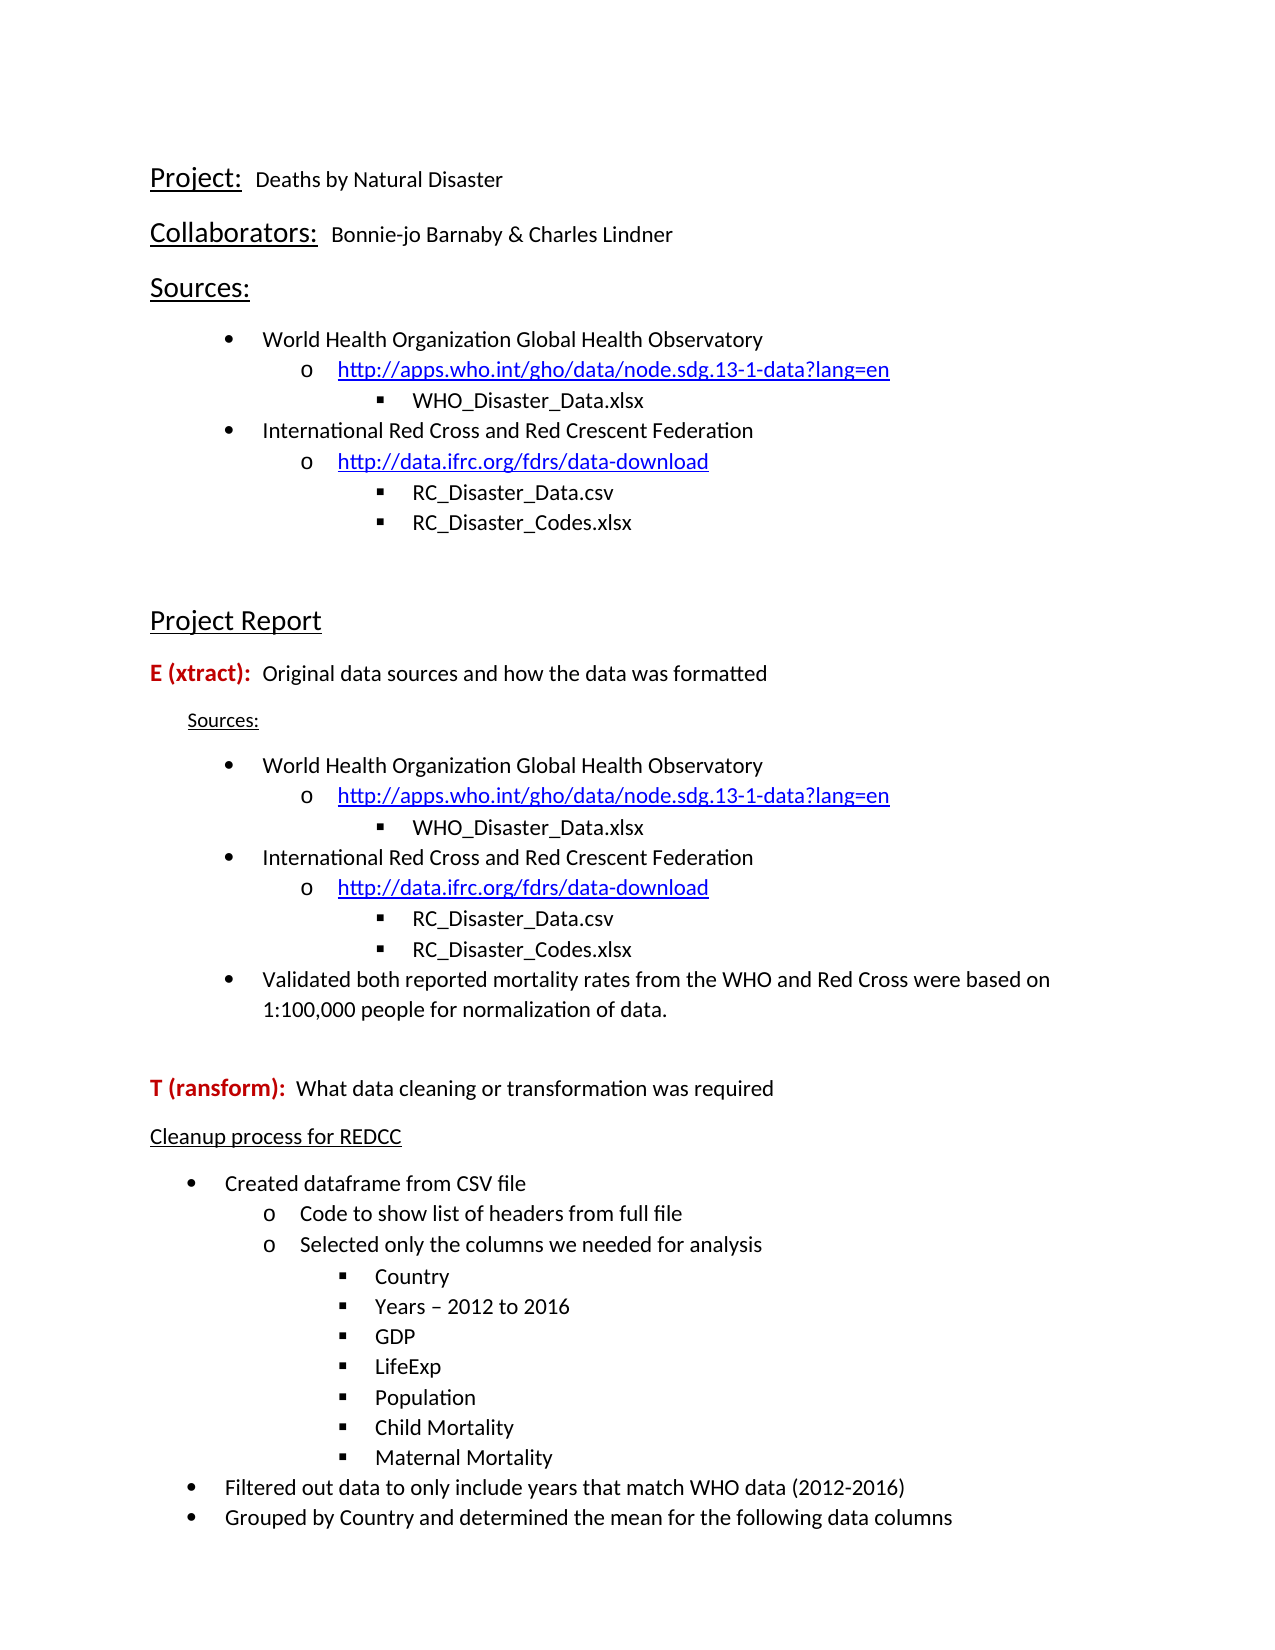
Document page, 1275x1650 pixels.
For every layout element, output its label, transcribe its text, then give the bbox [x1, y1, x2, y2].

list WHO_Disaster_Data.xlsx [375, 386, 1125, 414]
text Sources: [187, 707, 1125, 732]
list Maternal Mortality [337, 1443, 1125, 1471]
list http://apps.who.int/gho/data/node.sdg.13-1-data?lang=en [300, 355, 1125, 384]
list Validated both reported mortality rates from the WHO and Red Cross were based on 1:100,000 people for normalization of data. [225, 965, 1125, 1023]
text E (xtract): Original data sources and how the data was formatted [150, 657, 1125, 688]
text Project: Deaths by Natural Disaster [150, 159, 1125, 195]
list World Health Organization Global Health Observatory [225, 325, 1125, 353]
list http://data.ifrc.org/fdrs/data-download [300, 447, 1125, 476]
list RC_Disaster_Data.csv [375, 904, 1125, 932]
text Collaborators: Bonnie-jo Barnaby & Charles Lindner [150, 214, 1125, 250]
text Cleanup process for REDCC [150, 1122, 1125, 1150]
list World Health Organization Global Health Observatory [225, 751, 1125, 779]
list http://apps.who.int/gho/data/node.sdg.13-1-data?lang=en [300, 781, 1125, 810]
text Project Report [150, 602, 1125, 638]
list International Red Cross and Red Crescent Federation [225, 843, 1125, 871]
list Child Mortality [337, 1413, 1125, 1441]
list Population [337, 1383, 1125, 1411]
list Filtered out data to only include years that match WHO data (2012-2016) [187, 1473, 1125, 1501]
list RC_Disaster_Codes.xlsx [375, 935, 1125, 963]
text Sources: [150, 269, 1125, 305]
list Created dataframe from CSV file [187, 1169, 1125, 1197]
text T (ransform): What data cleaning or transformation was required [150, 1072, 1125, 1103]
list RC_Disaster_Data.csv [375, 478, 1125, 506]
list Code to show list of headers from full file [262, 1199, 1125, 1228]
list LifeExp [337, 1352, 1125, 1380]
list GDP [337, 1322, 1125, 1350]
list International Red Cross and Red Crescent Federation [225, 417, 1125, 444]
list Selected only the columns we needed for analysis [262, 1230, 1125, 1259]
list WHO_Disaster_Data.xlsx [375, 813, 1125, 841]
list http://data.ifrc.org/fdrs/data-download [300, 873, 1125, 902]
list Country [337, 1262, 1125, 1290]
list Years – 2012 to 2016 [337, 1292, 1125, 1320]
list RC_Disaster_Codes.xlsx [375, 508, 1125, 536]
list Grouped by Country and determined the mean for the following data columns [187, 1503, 1125, 1531]
